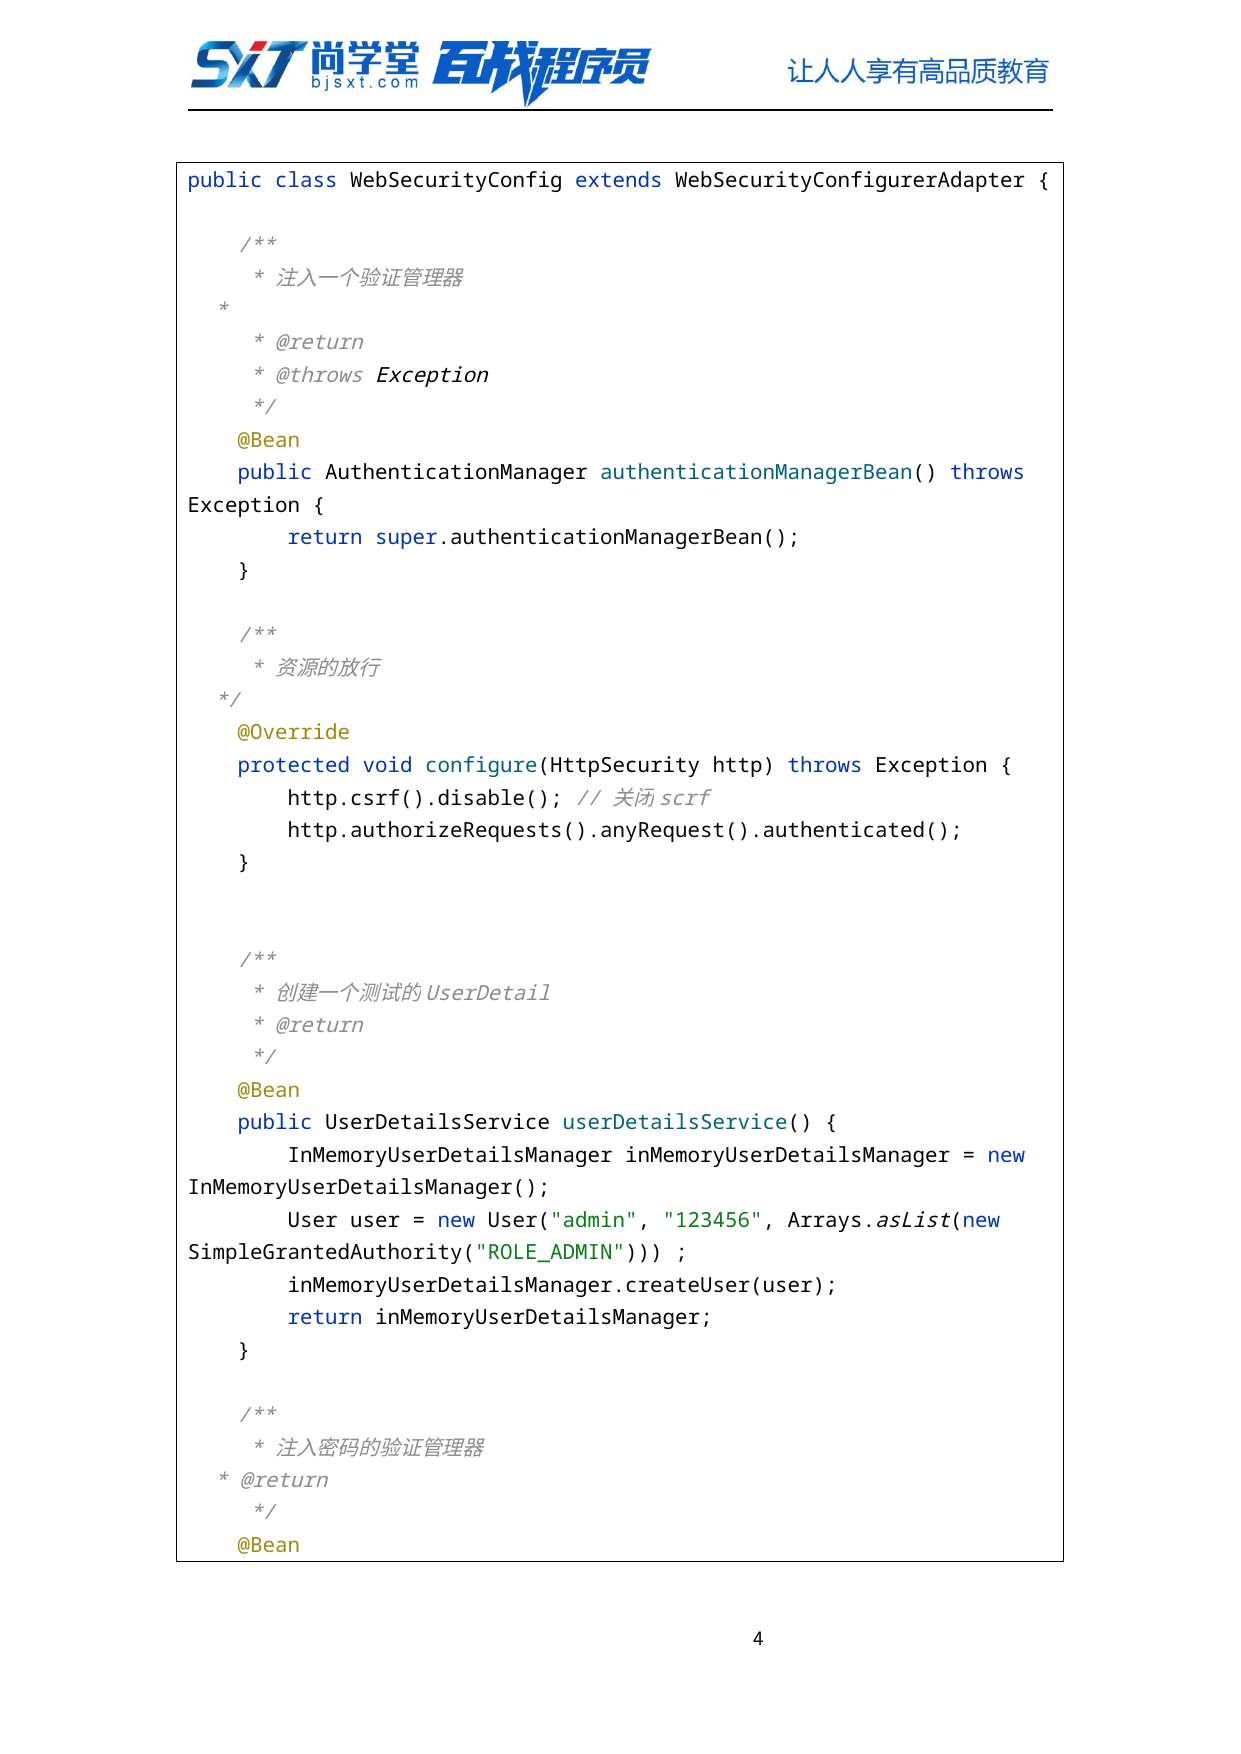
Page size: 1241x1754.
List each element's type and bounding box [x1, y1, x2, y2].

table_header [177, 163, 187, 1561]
picture [187, 41, 1053, 108]
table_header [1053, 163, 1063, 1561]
